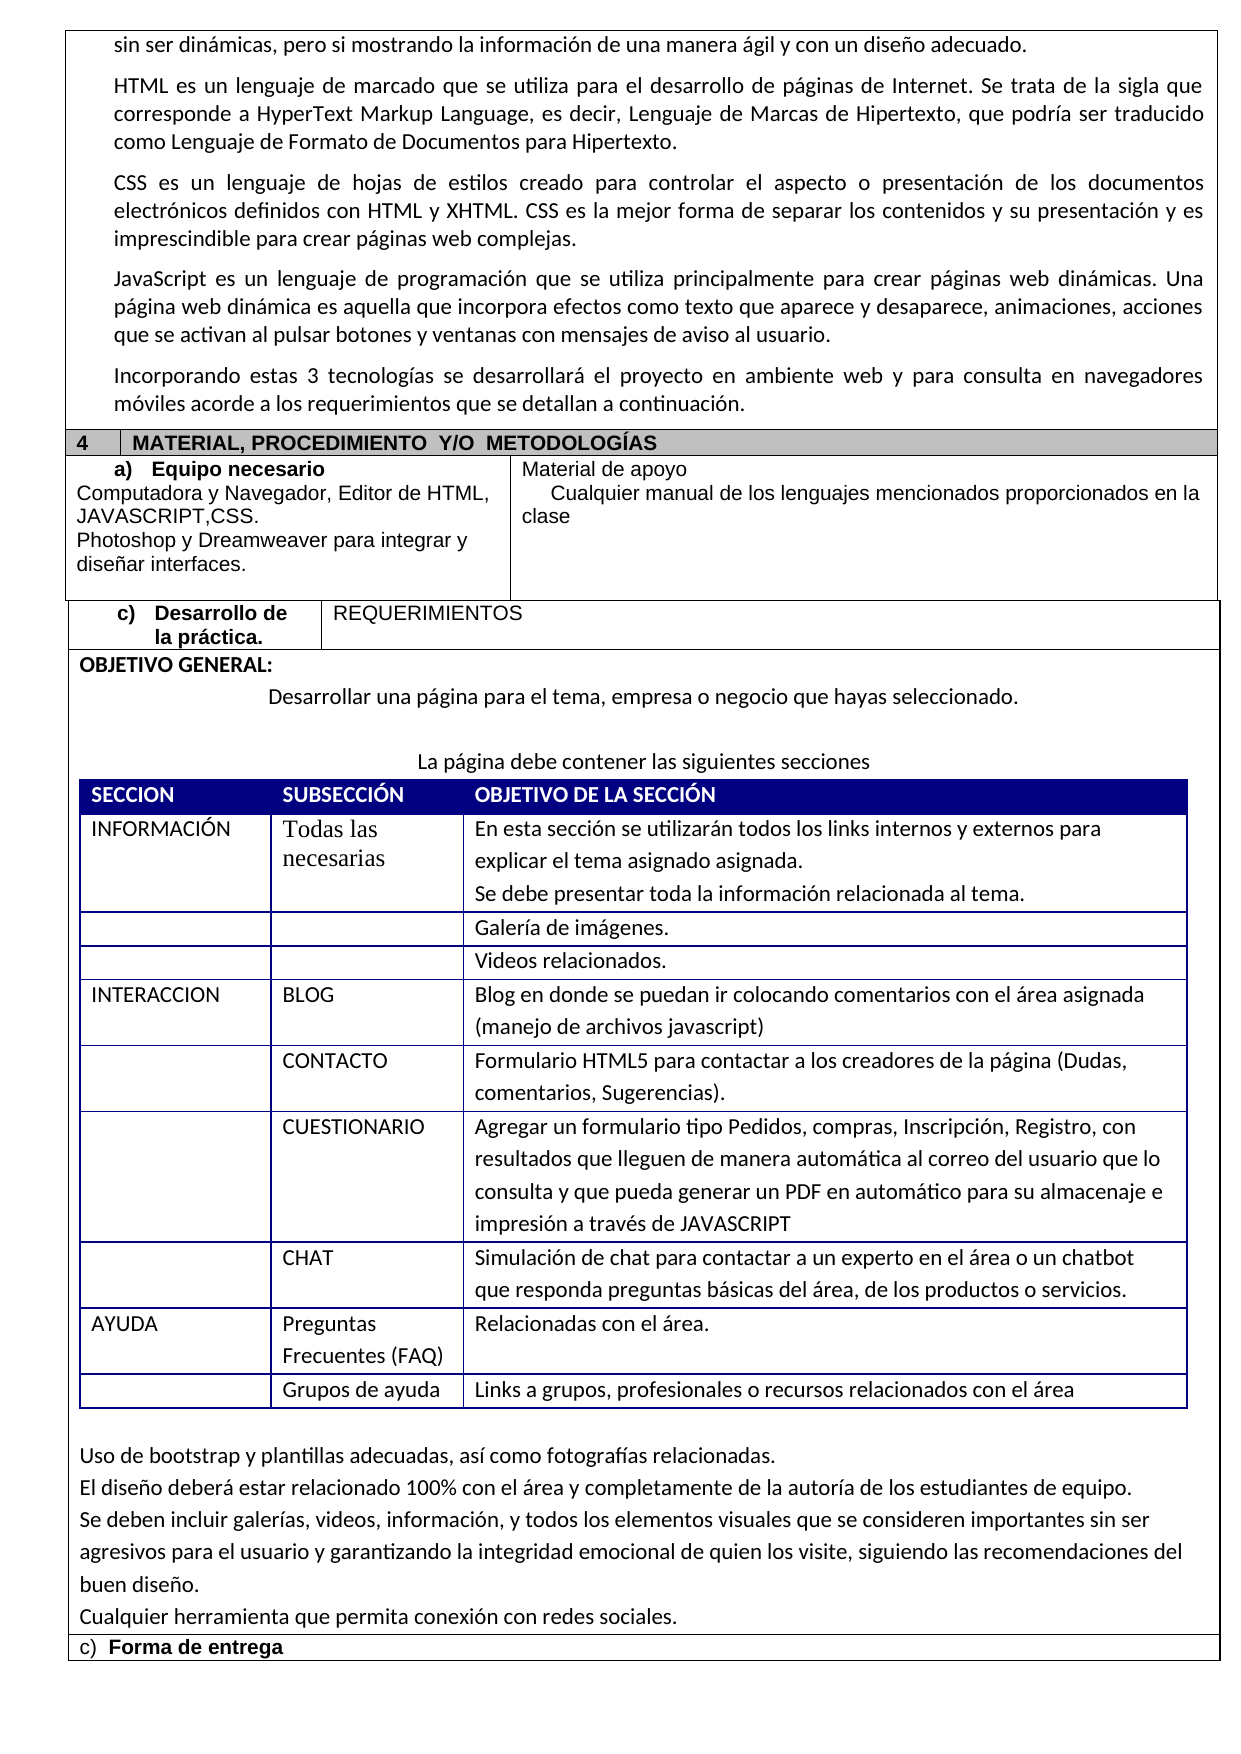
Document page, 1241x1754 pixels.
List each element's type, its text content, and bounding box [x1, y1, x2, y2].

table_cell Equipo necesario Computadora y Navegador, Editor de HTML, JAVASCRIPT,CSS. Photoshop y Dreamweaver para integrar y diseñar interfaces. [66, 456, 510, 600]
table_cell c) Forma de entrega [69, 1635, 1219, 1660]
table_cell Desarrollo de la práctica. [69, 601, 321, 649]
table_cell Material de apoyo Cualquier manual de los lenguajes mencionados proporcionados en la clase [511, 456, 1217, 600]
table_cell OBJETIVO GENERAL: Desarrollar una página para el tema, empresa o negocio que hayas seleccionado. La página debe contener las siguientes secciones Uso de bootstrap y plantillas adecuadas, así como fotografías relacionadas. El diseño deberá estar relacionado 100% con el área y completamente de la autoría de los estudiantes de equipo. Se deben incluir galerías, videos, información, y todos los elementos visuales que se consideren importantes sin ser agresivos para el usuario y garantizando la integridad emocional de quien los visite, siguiendo las recomendaciones del buen diseño. Cualquier herramienta que permita conexión con redes sociales. [69, 650, 1219, 1634]
table_cell REQUERIMIENTOS [322, 601, 1219, 649]
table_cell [66, 31, 1217, 429]
table_cell 4 [66, 430, 120, 455]
table_cell MATERIAL, PROCEDIMIENTO Y/O METODOLOGÍAS [121, 430, 1217, 455]
